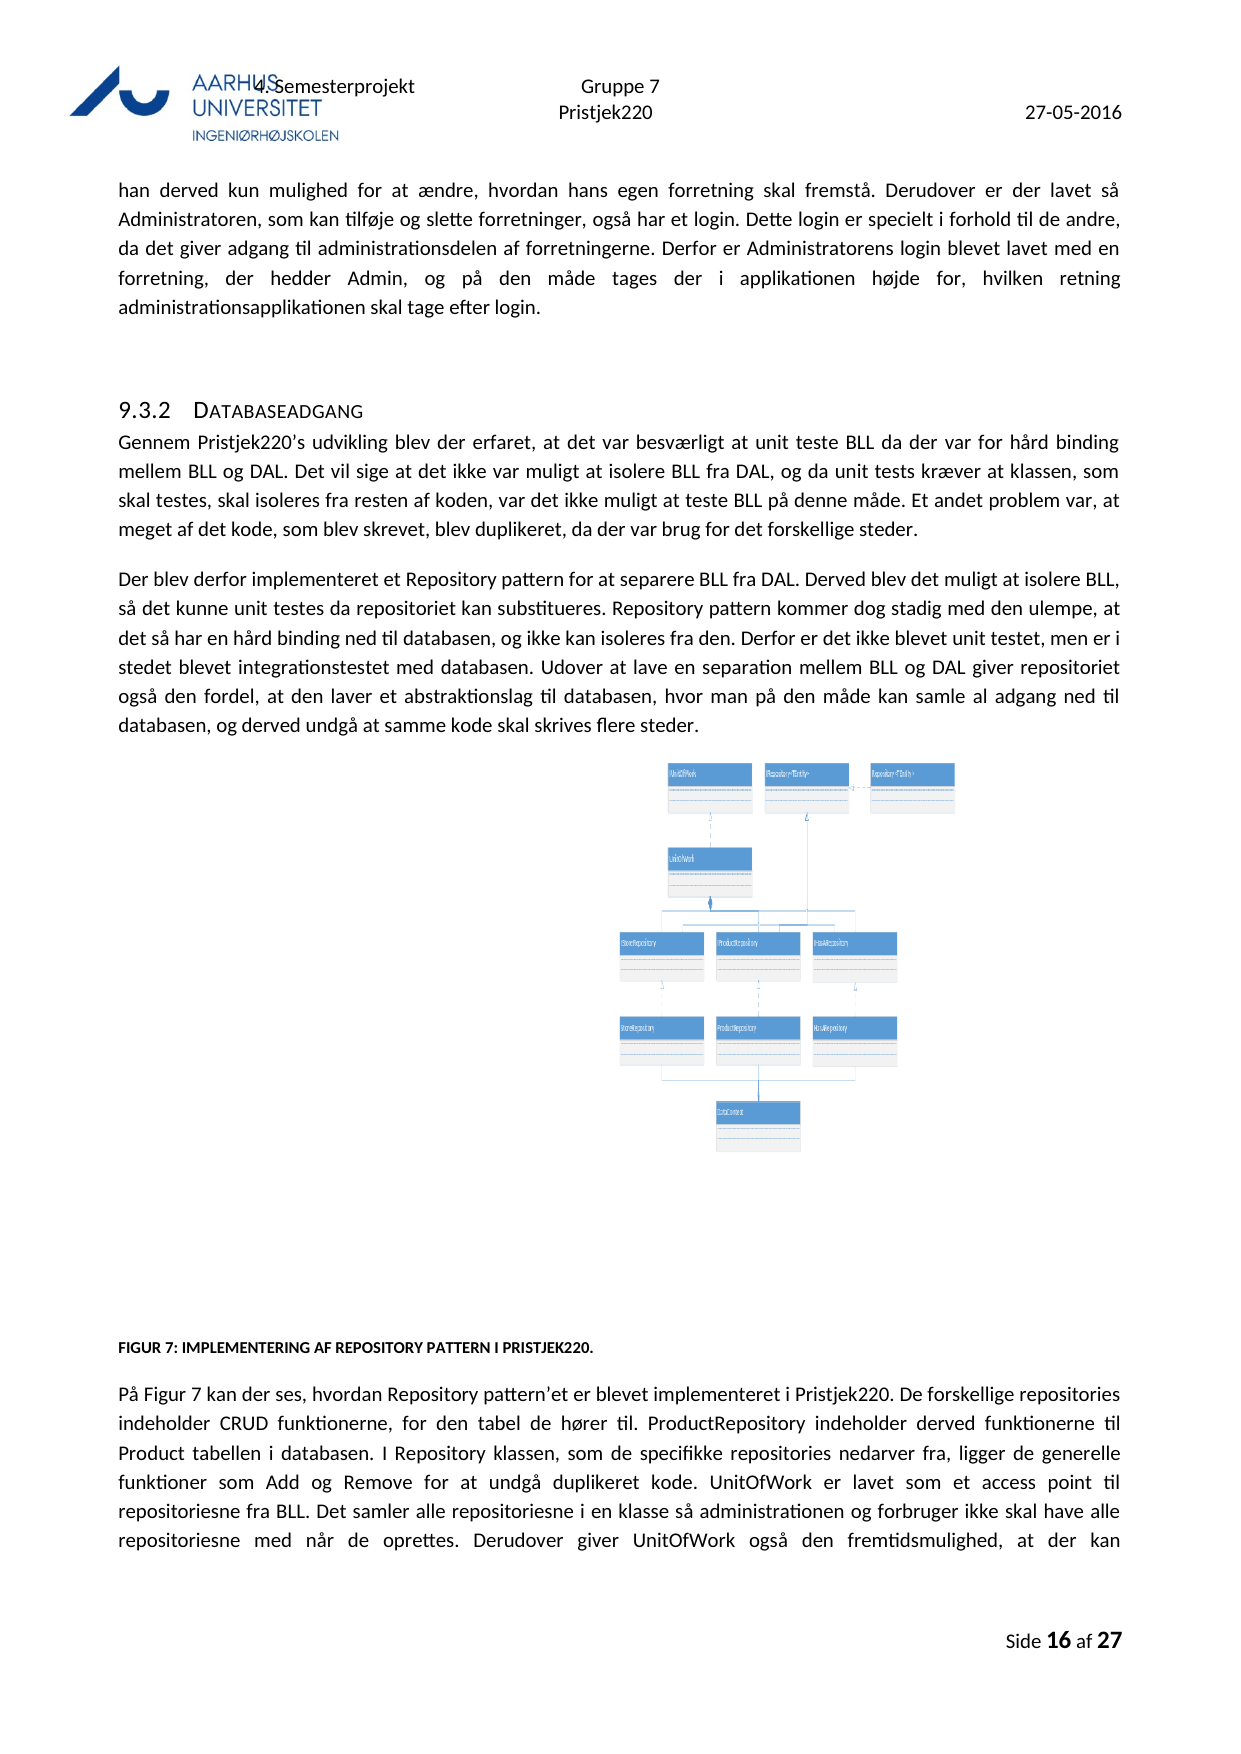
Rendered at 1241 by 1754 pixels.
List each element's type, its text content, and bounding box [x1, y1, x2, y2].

text Der blev derfor implementeret et Repository pattern for at separere BLL fra DAL. Derved blev det muligt at isolere BLL, så det kunne unit testes da repositoriet kan substitueres. Repository pattern kommer dog stadig med den ulempe, at det så har en hård binding ned til databasen, og ikke kan isoleres fra den. Derfor er det ikke blevet unit testet, men er i stedet blevet integrationstestet med databasen. Udover at lave en separation mellem BLL og DAL giver repositoriet også den fordel, at den laver et abstraktionslag til databasen, hvor man på den måde kan samle al adgang ned til databasen, og derved undgå at samme kode skal skrives flere steder. [118, 566, 1122, 738]
picture [67, 63, 363, 146]
subtitle Databaseadgang [118, 394, 1122, 424]
text Gennem Pristjek220’s udvikling blev der erfaret, at det var besværligt at unit teste BLL da der var for hård binding mellem BLL og DAL. Det vil sige at det ikke var muligt at isolere BLL fra DAL, og da unit tests kræver at klassen, som skal testes, skal isoleres fra resten af koden, var det ikke muligt at teste BLL på denne måde. Et andet problem var, at meget af det kode, som blev skrevet, blev duplikeret, da der var brug for det forskellige steder. [118, 429, 1122, 542]
